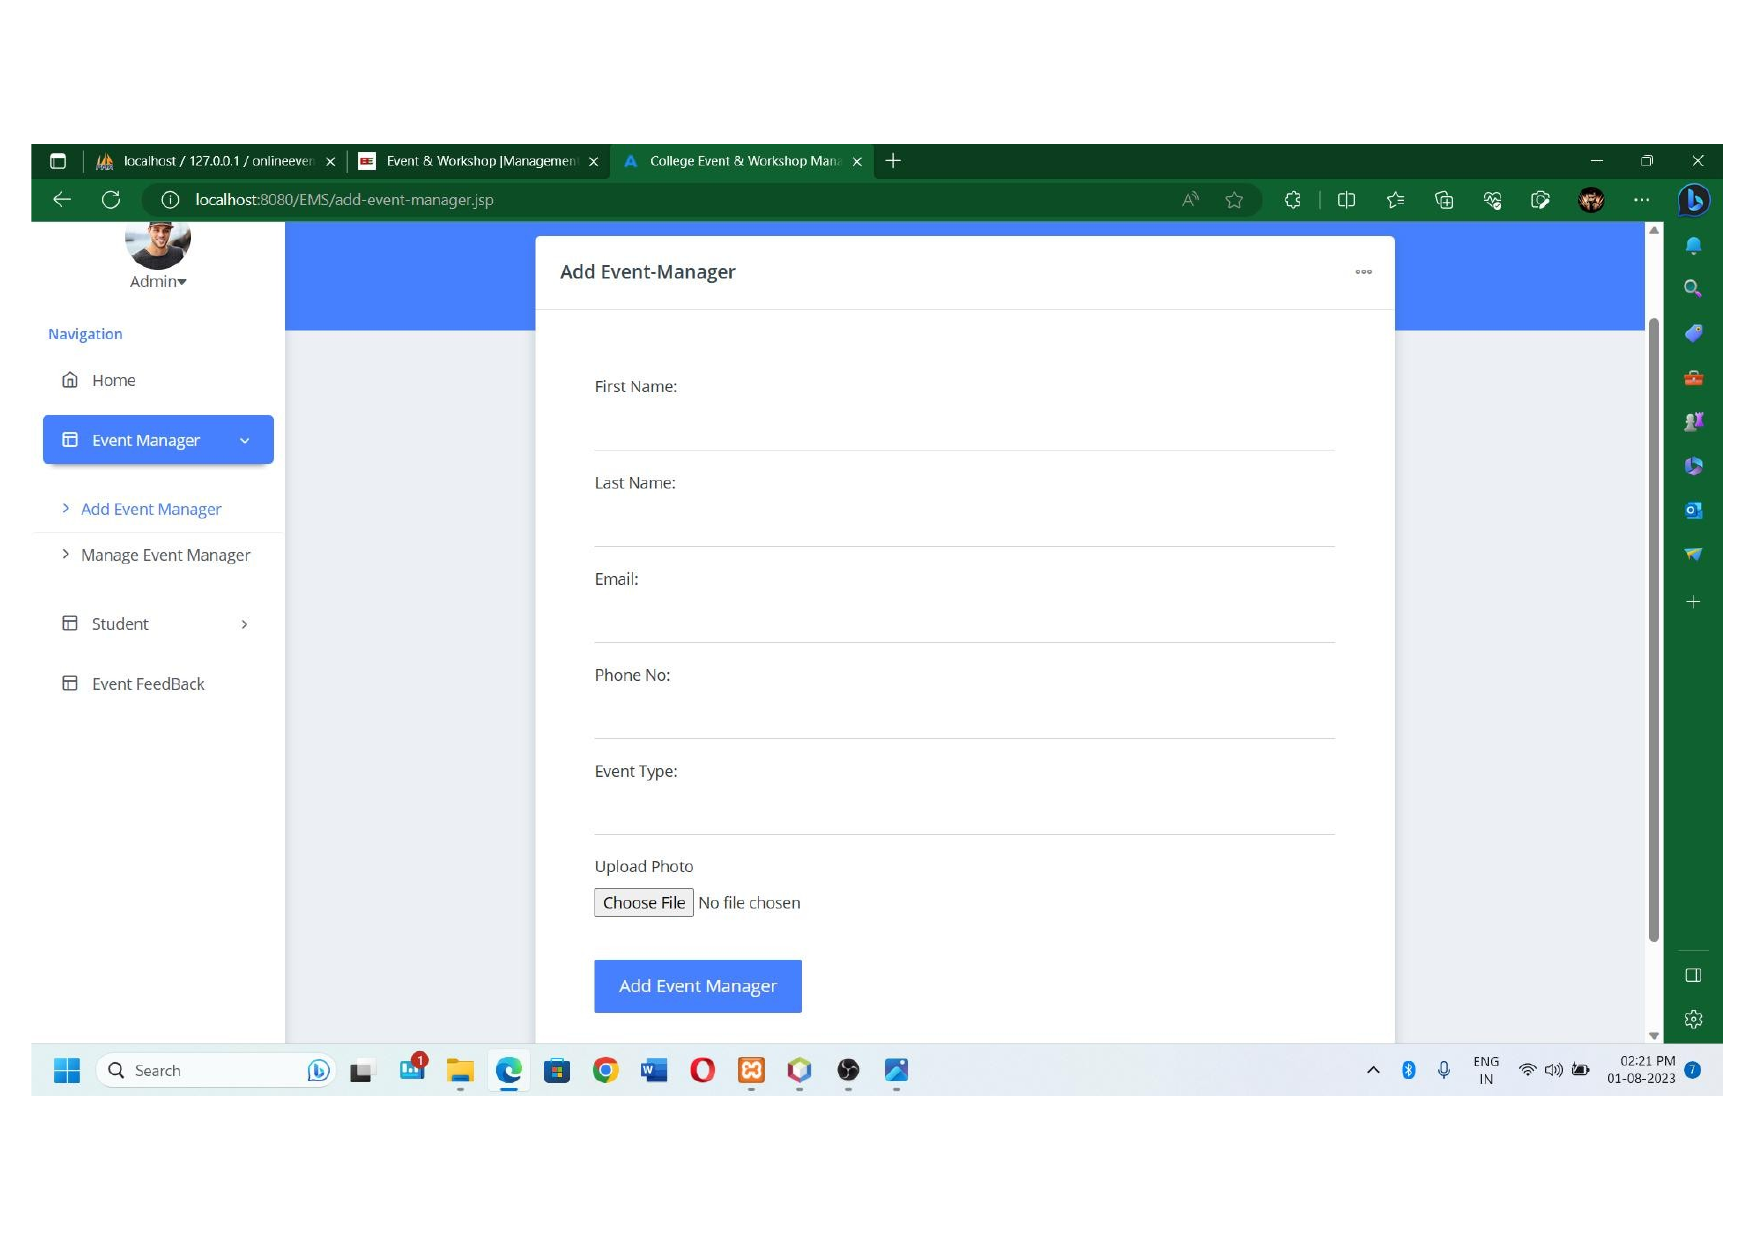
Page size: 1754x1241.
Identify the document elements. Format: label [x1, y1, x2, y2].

picture [31, 144, 1723, 1096]
